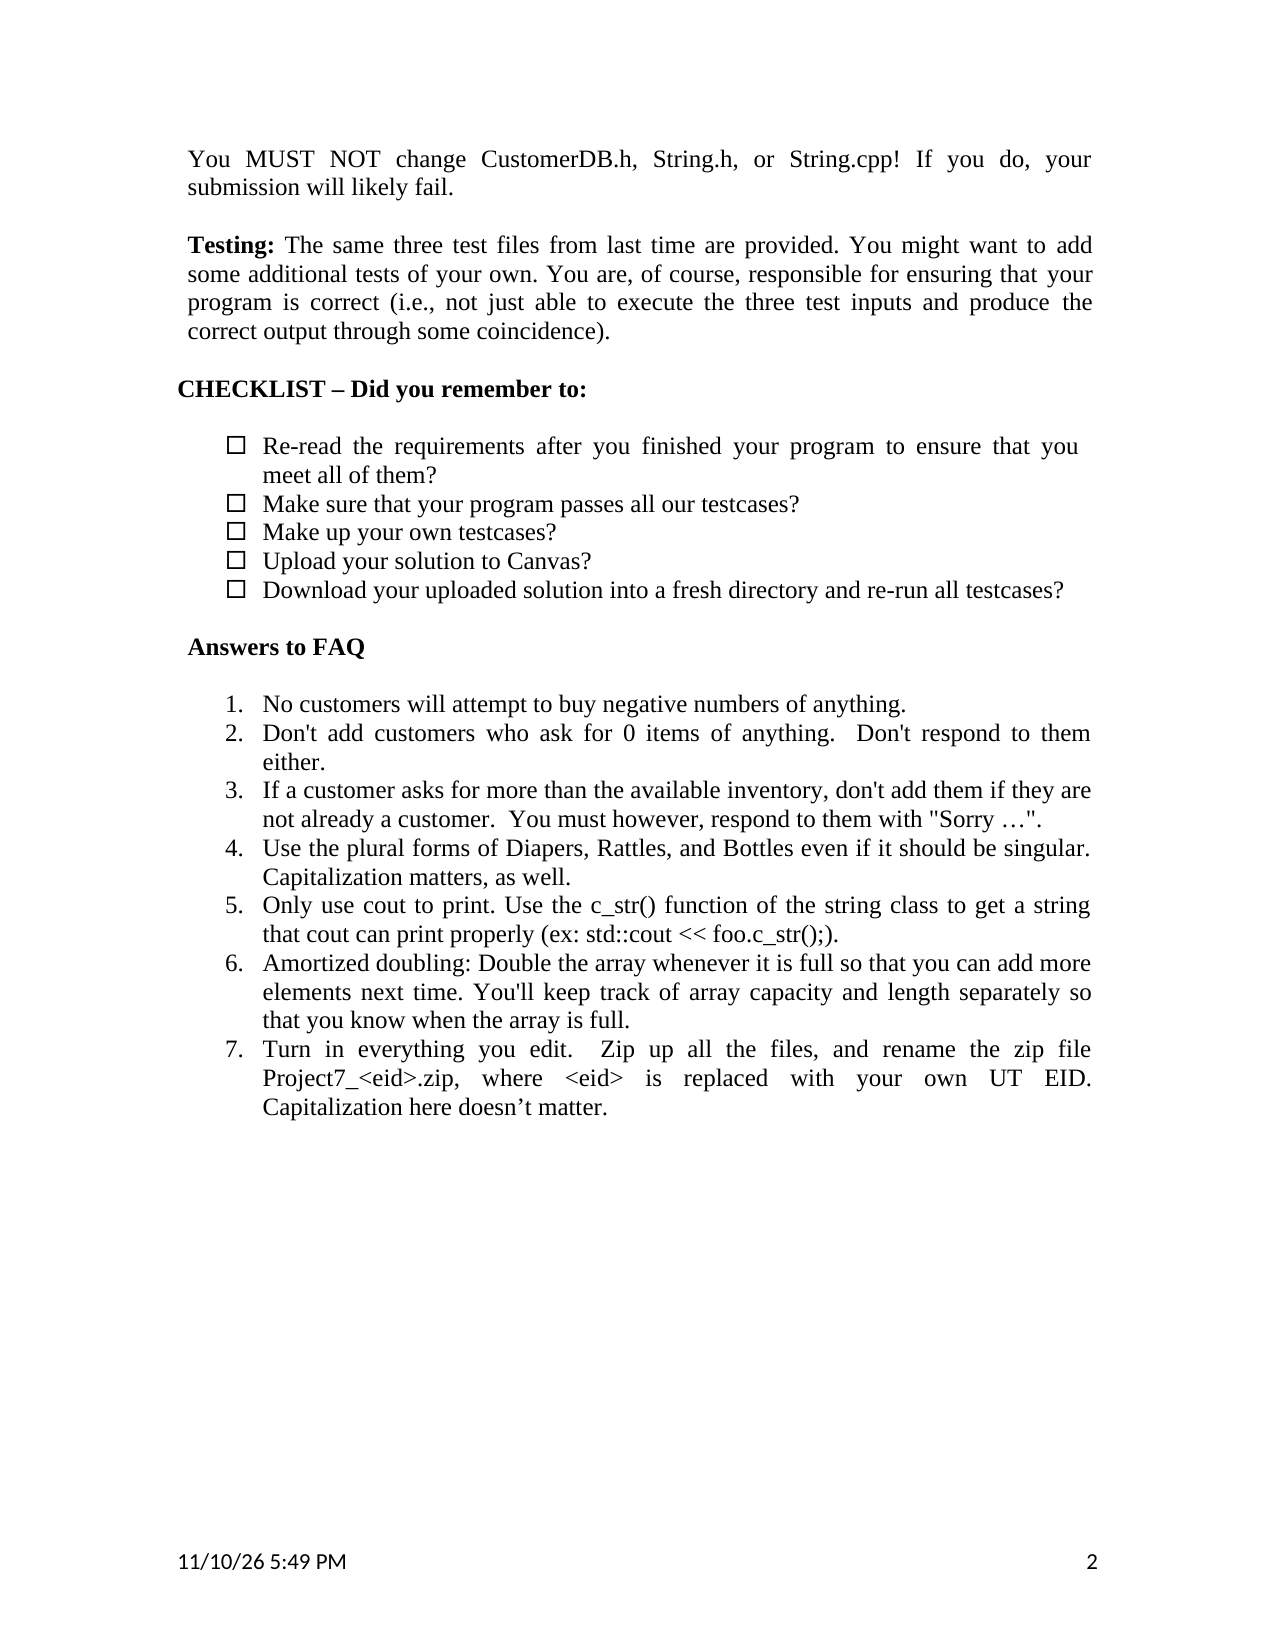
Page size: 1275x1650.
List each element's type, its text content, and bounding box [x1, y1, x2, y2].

list Make up your own testcases? [225, 517, 1079, 546]
text Answers to FAQ [187, 632, 1093, 661]
text CHECKLIST – Did you remember to: [177, 374, 1079, 402]
list Download your uploaded solution into a fresh directory and re-run all testcases? [225, 575, 1079, 604]
list No customers will attempt to buy negative numbers of anything. [225, 689, 1093, 718]
list Upload your solution to Canvas? [225, 546, 1079, 575]
list Only use cout to print. Use the c_str() function of the string class to get a string that cout can print properly (ex: std::cout << foo.c_str();). [225, 891, 1093, 948]
list Amortized doubling: Double the array whenever it is full so that you can add more elements next time. You'll keep track of array capacity and length separately so that you know when the array is full. [225, 948, 1093, 1034]
list Use the plural forms of Diapers, Rattles, and Bottles even if it should be singular. Capitalization matters, as well. [225, 833, 1093, 891]
text Testing: The same three test files from last time are provided. You might want to add some additional tests of your own. You are, of course, responsible for ensuring that your program is correct (i.e., not just able to execute the three test inputs and produce the correct output through some coincidence). [187, 230, 1093, 345]
list Don't add customers who ask for 0 items of anything. Don't respond to them either. [225, 718, 1093, 776]
list Turn in everything you edit. Zip up all the files, and rename the zip file Project7_<eid>.zip, where <eid> is replaced with your own UT EID. Capitalization here doesn’t matter. [225, 1034, 1093, 1121]
list If a customer asks for more than the available inventory, don't add them if they are not already a customer. You must however, respond to them with "Sorry …". [225, 776, 1093, 833]
list Re-read the requirements after you finished your program to ensure that you meet all of them? [225, 431, 1079, 489]
list Make sure that your program passes all our testcases? [225, 489, 1079, 517]
text You MUST NOT change CustomerDB.h, String.h, or String.cpp! If you do, your submission will likely fail. [187, 144, 1093, 201]
